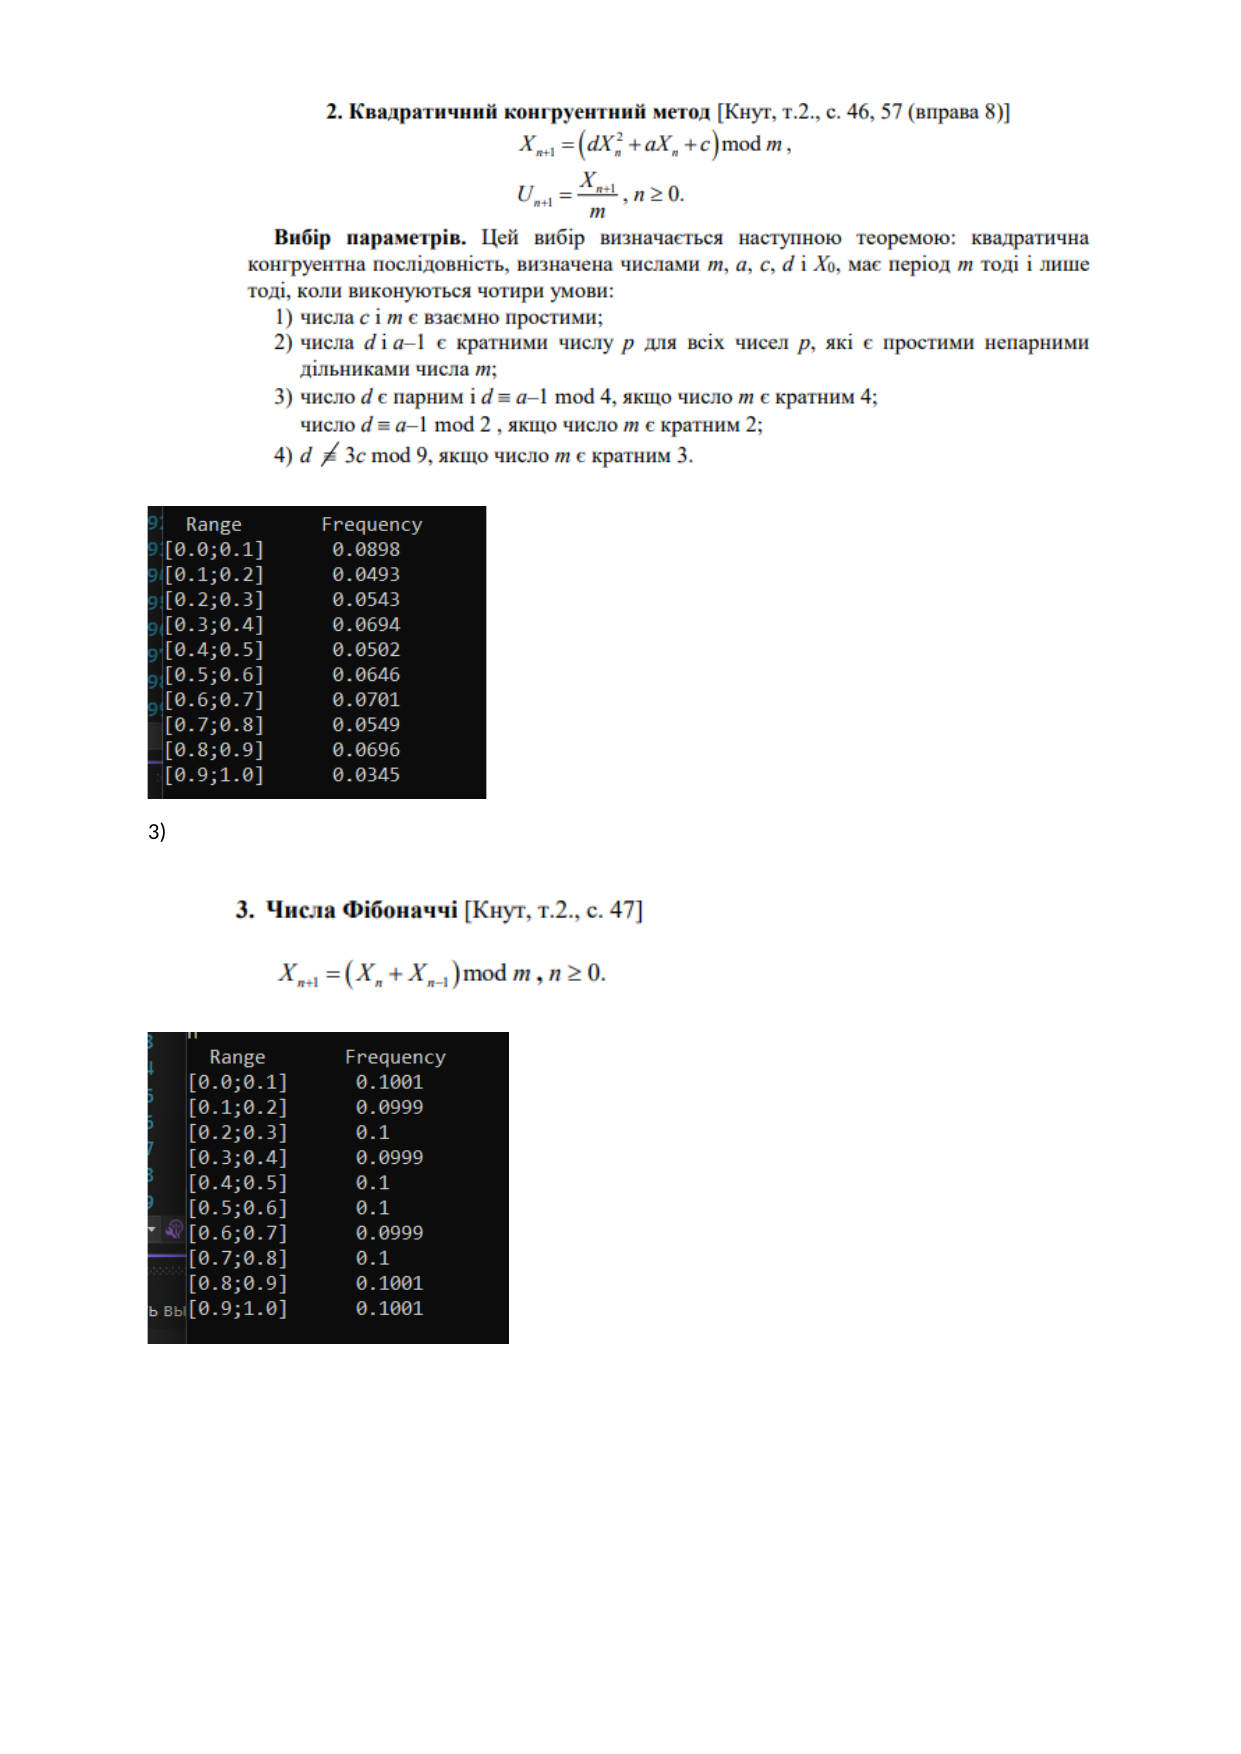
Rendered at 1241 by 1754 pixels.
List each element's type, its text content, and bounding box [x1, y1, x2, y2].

picture [147, 863, 687, 1014]
picture [147, 88, 1152, 489]
picture [147, 1032, 509, 1344]
picture [147, 506, 487, 799]
text 3) [148, 817, 1152, 845]
